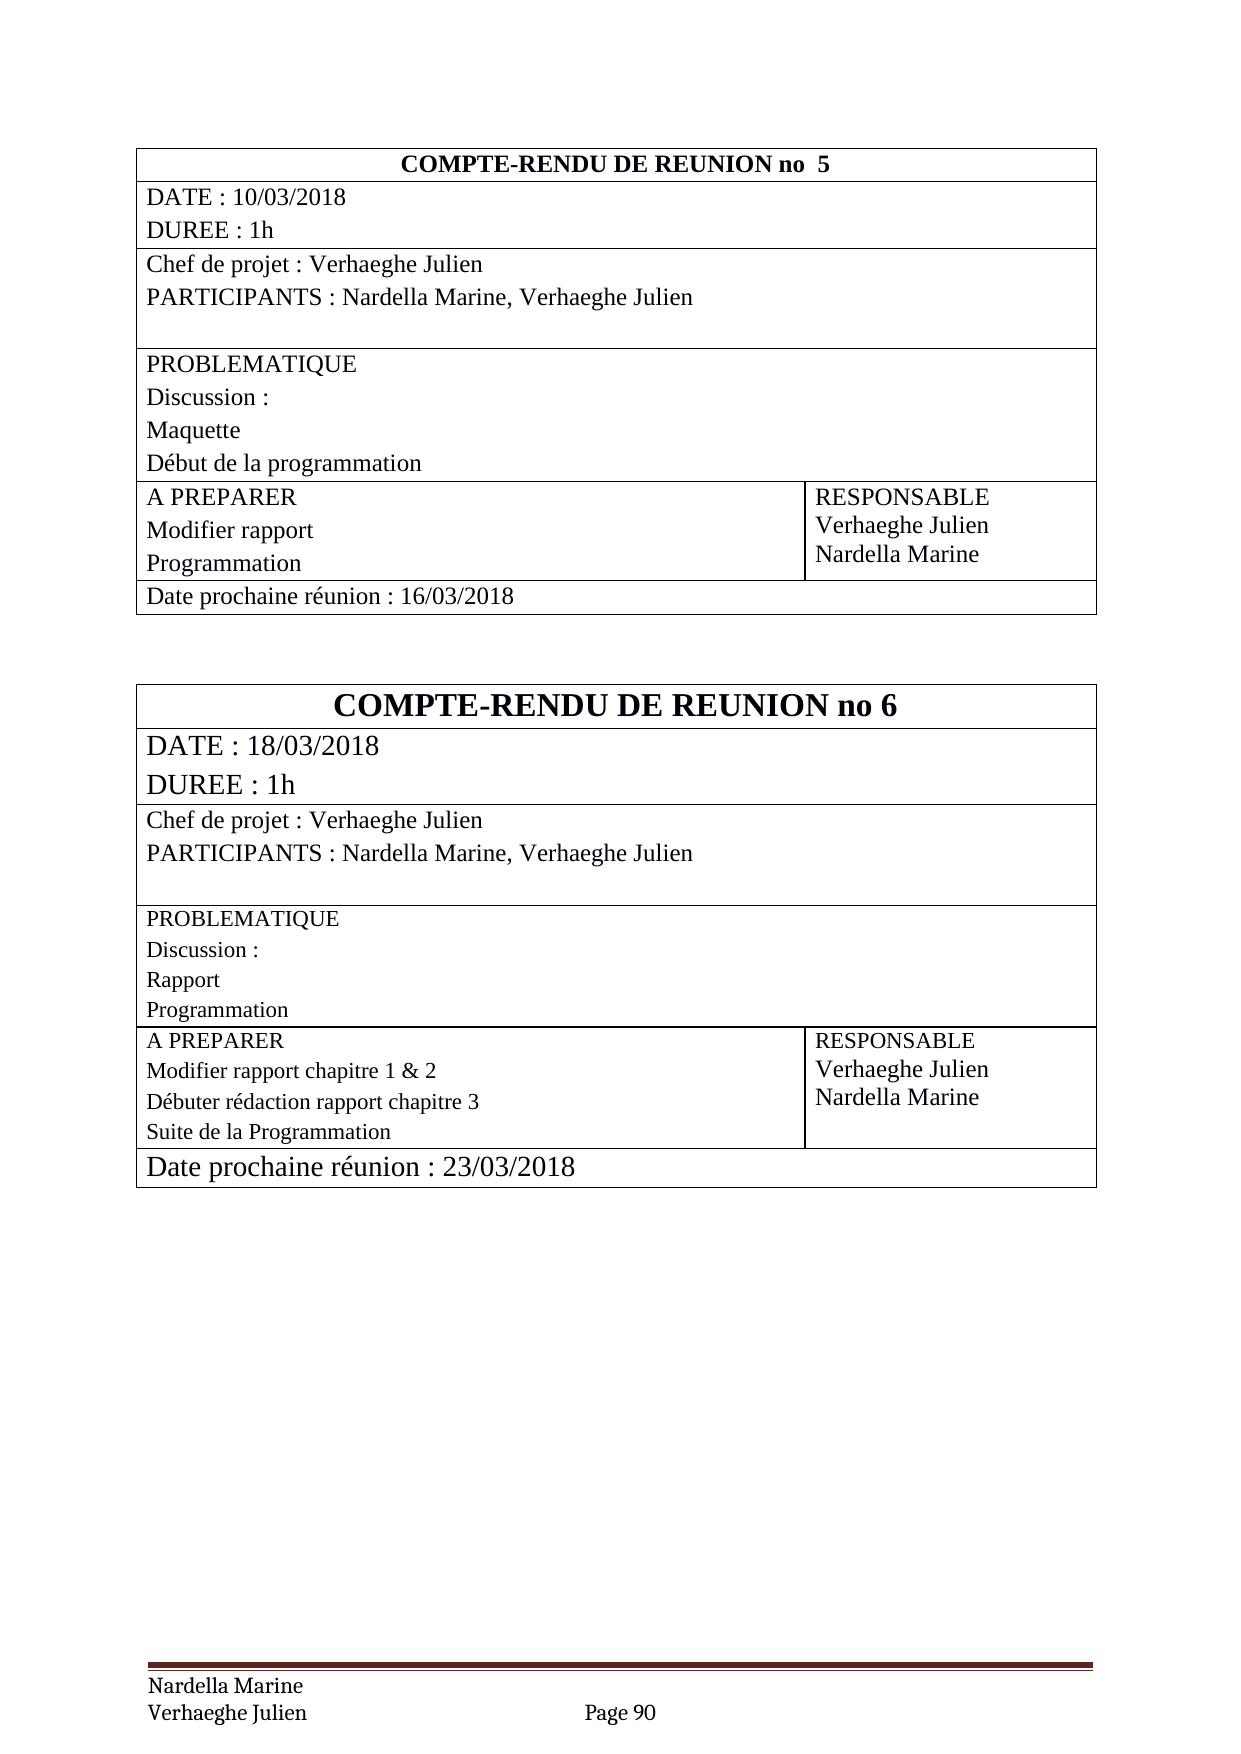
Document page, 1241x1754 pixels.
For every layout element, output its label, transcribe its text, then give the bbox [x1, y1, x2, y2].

table_cell DATE : 10/03/2018 DUREE : 1h [137, 182, 1096, 248]
table_header COMPTE-RENDU DE REUNION no 5 [137, 149, 1096, 181]
table_cell PROBLEMATIQUE Discussion : Rapport Programmation [137, 906, 1096, 1026]
table_cell RESPONSABLE Verhaeghe Julien Nardella Marine [806, 482, 1096, 580]
table_cell A PREPARER Modifier rapport chapitre 1 & 2 Débuter rédaction rapport chapitre 3 Suite de la Programmation [137, 1028, 804, 1148]
table_cell Date prochaine réunion : 16/03/2018 [137, 581, 1096, 614]
table_cell Chef de projet : Verhaeghe Julien PARTICIPANTS : Nardella Marine, Verhaeghe Julien [137, 249, 1096, 348]
table_cell Chef de projet : Verhaeghe Julien PARTICIPANTS : Nardella Marine, Verhaeghe Julien [137, 805, 1096, 904]
table_cell PROBLEMATIQUE Discussion : Maquette Début de la programmation [137, 349, 1096, 481]
table_cell Date prochaine réunion : 23/03/2018 [137, 1149, 1096, 1187]
table_cell RESPONSABLE Verhaeghe Julien Nardella Marine [806, 1028, 1096, 1148]
table_cell DATE : 18/03/2018 DUREE : 1h [137, 729, 1096, 804]
table_cell A PREPARER Modifier rapport Programmation [137, 482, 804, 580]
table_header COMPTE-RENDU DE REUNION no 6 [137, 685, 1096, 727]
